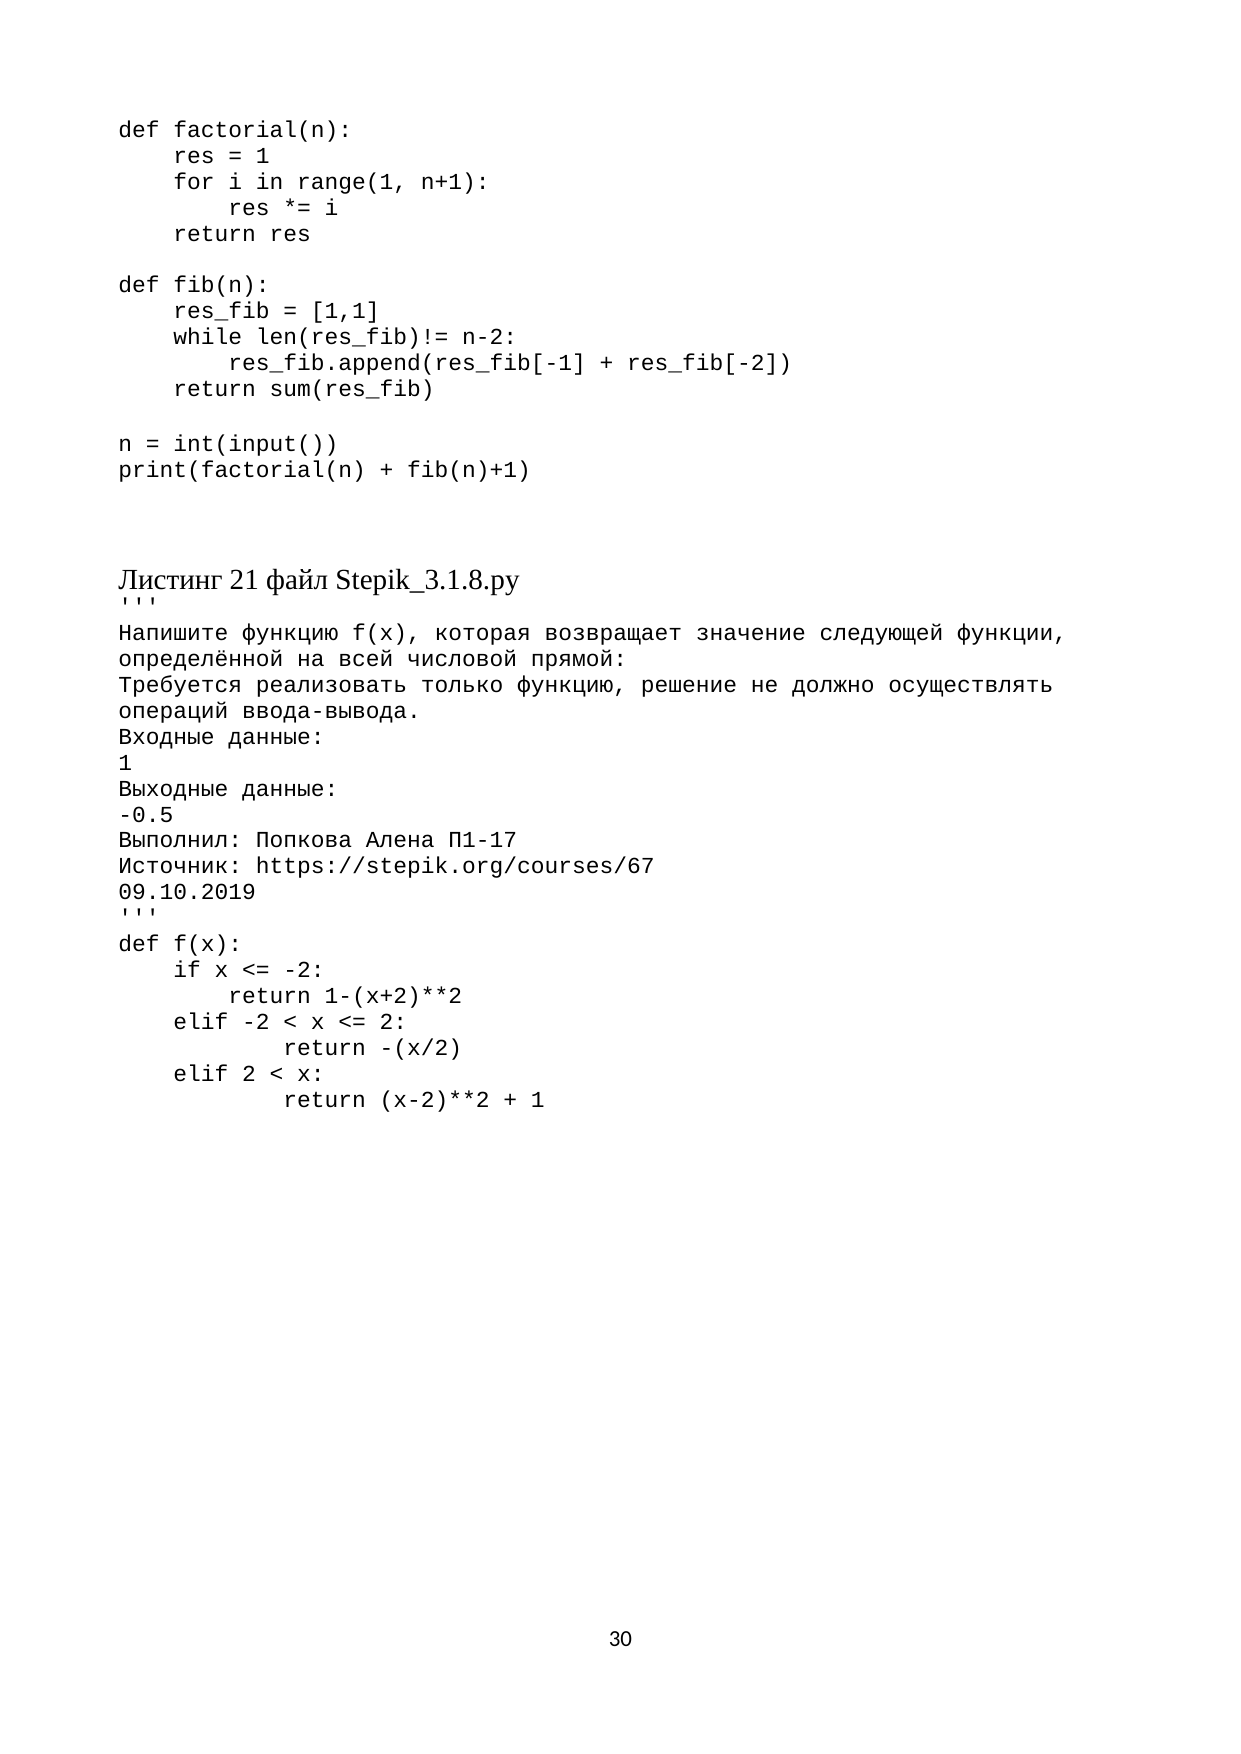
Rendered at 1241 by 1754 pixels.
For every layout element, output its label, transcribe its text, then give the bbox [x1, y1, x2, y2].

text elif 2 < x: [118, 1062, 1122, 1088]
text Источник: https://stepik.org/courses/67 [118, 855, 1122, 881]
text elif -2 < x <= 2: [118, 1010, 1122, 1036]
text return 1-(x+2)**2 [118, 984, 1122, 1010]
text res_fib.append(res_fib[-1] + res_fib[-2]) [118, 352, 1122, 377]
text ''' [118, 595, 1122, 621]
text ''' [118, 907, 1122, 933]
text Требуется реализовать только функцию, решение не должно осуществлять операций ввода-вывода. [118, 673, 1122, 725]
text 1 [118, 751, 1122, 777]
text def f(x): [118, 933, 1122, 958]
text 09.10.2019 [118, 881, 1122, 907]
text -0.5 [118, 803, 1122, 829]
text def fib(n): [118, 274, 1122, 300]
text def factorial(n): [118, 118, 1122, 144]
text while len(res_fib)!= n-2: [118, 326, 1122, 352]
text Напишите функцию f(x), которая возвращает значение следующей функции, определённой на всей числовой прямой: [118, 621, 1122, 673]
text res *= i [118, 196, 1122, 222]
text return (x-2)**2 + 1 [118, 1088, 1122, 1114]
text Выходные данные: [118, 777, 1122, 803]
text Входные данные: [118, 725, 1122, 751]
text return -(x/2) [118, 1036, 1122, 1062]
text return sum(res_fib) [118, 377, 1122, 403]
text Листинг 21 файл Stepik_3.1.8.py [118, 562, 1122, 595]
text Выполнил: Попкова Алена П1-17 [118, 829, 1122, 855]
text res_fib = [1,1] [118, 300, 1122, 326]
text print(factorial(n) + fib(n)+1) [118, 458, 1122, 484]
text if x <= -2: [118, 958, 1122, 984]
text for i in range(1, n+1): [118, 170, 1122, 196]
text res = 1 [118, 144, 1122, 170]
text n = int(input()) [118, 432, 1122, 458]
text return res [118, 222, 1122, 248]
